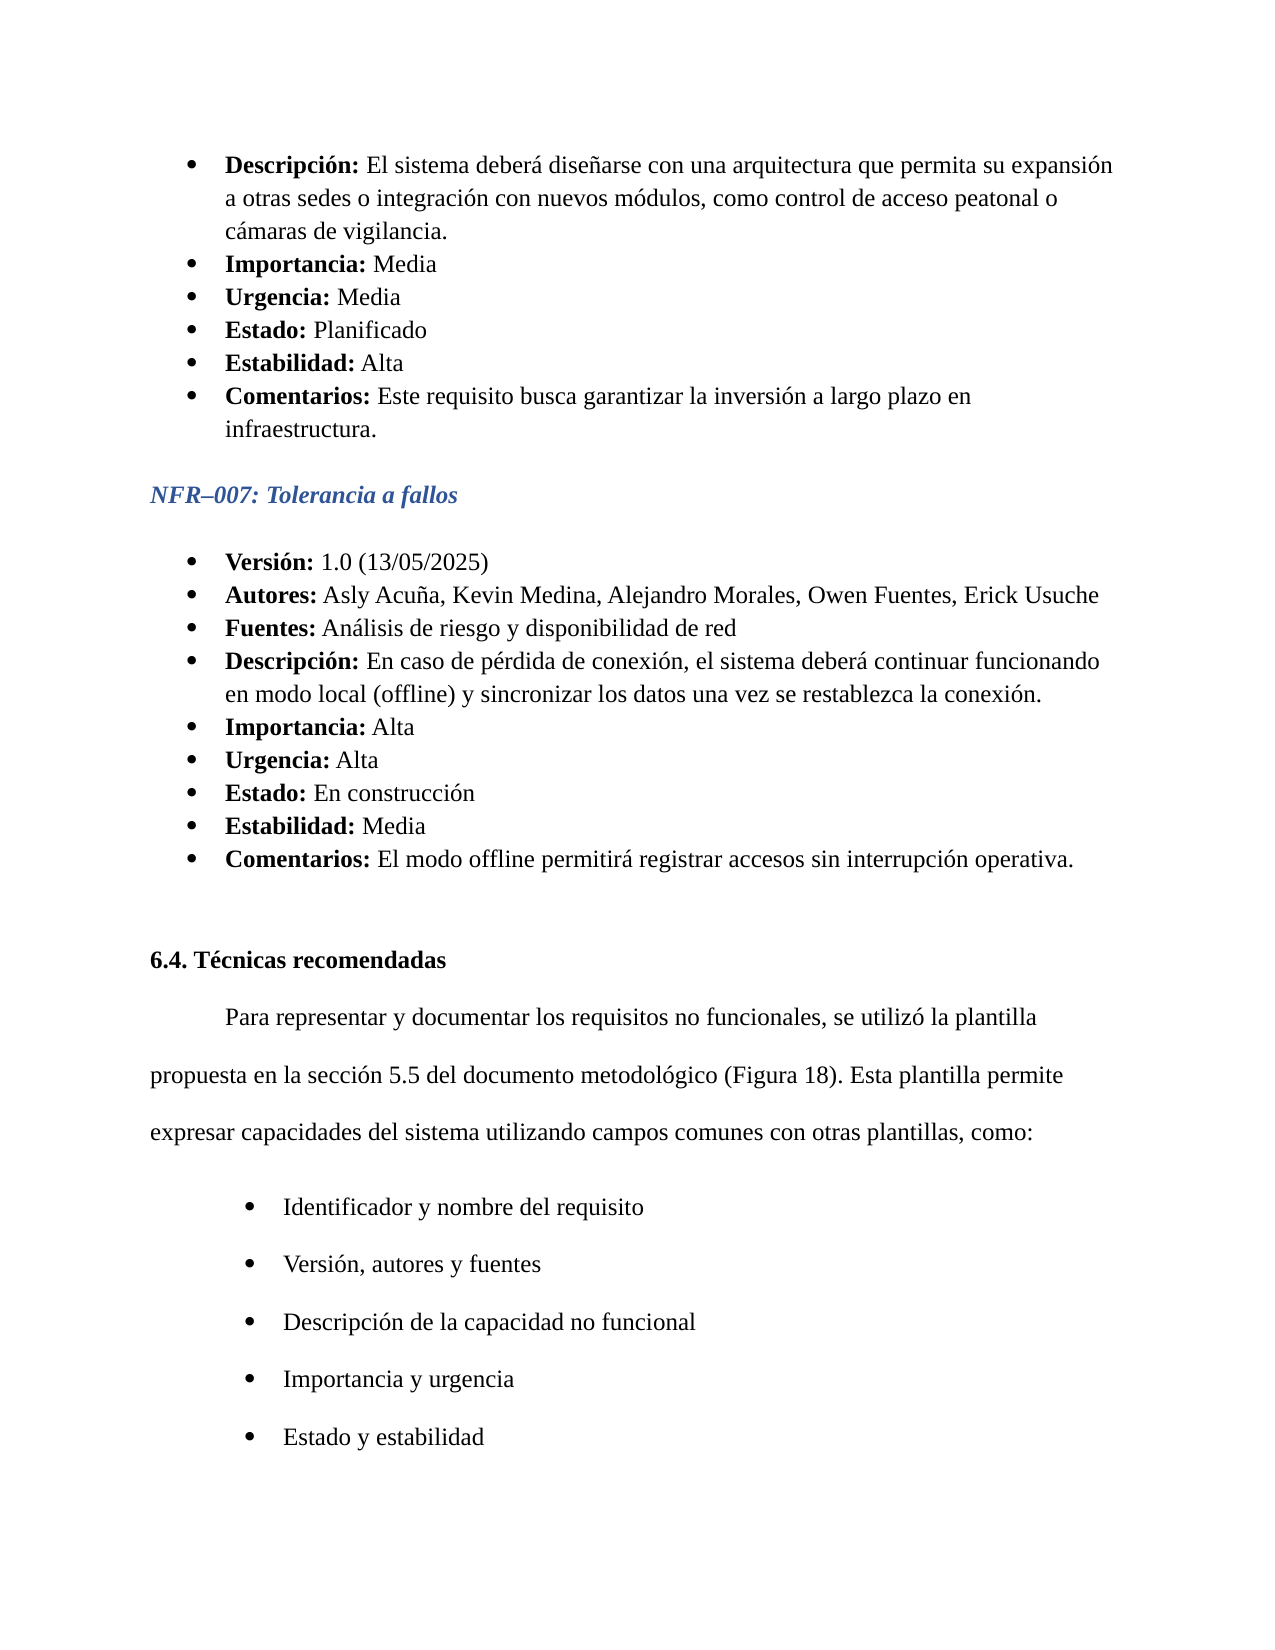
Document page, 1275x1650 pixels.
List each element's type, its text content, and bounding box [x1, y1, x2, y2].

list Descripción: En caso de pérdida de conexión, el sistema deberá continuar funcionando en modo local (offline) y sincronizar los datos una vez se restablezca la conexión. [187, 646, 1125, 707]
list Versión: 1.0 (13/05/2025) [187, 547, 1125, 575]
list Descripción de la capacidad no funcional [245, 1307, 1125, 1335]
list Comentarios: Este requisito busca garantizar la inversión a largo plazo en infraestructura. [187, 381, 1125, 443]
list Estabilidad: Alta [187, 348, 1125, 377]
list Estabilidad: Media [187, 811, 1125, 839]
list Comentarios: El modo offline permitirá registrar accesos sin interrupción operativa. [187, 844, 1125, 873]
list Estado: Planificado [187, 315, 1125, 344]
list Fuentes: Análisis de riesgo y disponibilidad de red [187, 613, 1125, 641]
text Para representar y documentar los requisitos no funcionales, se utilizó la plantilla propuesta en la sección 5.5 del documento metodológico (Figura 18). Esta plantilla permite expresar capacidades del sistema utilizando campos comunes con otras plantillas, como: [150, 1002, 1125, 1146]
list Versión, autores y fuentes [245, 1249, 1125, 1278]
list Autores: Asly Acuña, Kevin Medina, Alejandro Morales, Owen Fuentes, Erick Usuche [187, 580, 1125, 608]
list Importancia: Media [187, 249, 1125, 278]
list Importancia y urgencia [245, 1364, 1125, 1393]
subtitle NFR–007: Tolerancia a fallos [150, 480, 1125, 509]
list Urgencia: Alta [187, 745, 1125, 773]
list Identificador y nombre del requisito [245, 1192, 1125, 1220]
list Estado: En construcción [187, 778, 1125, 807]
list Urgencia: Media [187, 282, 1125, 311]
list Descripción: El sistema deberá diseñarse con una arquitectura que permita su expansión a otras sedes o integración con nuevos módulos, como control de acceso peatonal o cámaras de vigilancia. [187, 150, 1125, 245]
text 6.4. Técnicas recomendadas [150, 945, 1125, 974]
list Importancia: Alta [187, 712, 1125, 741]
list Estado y estabilidad [245, 1422, 1125, 1450]
